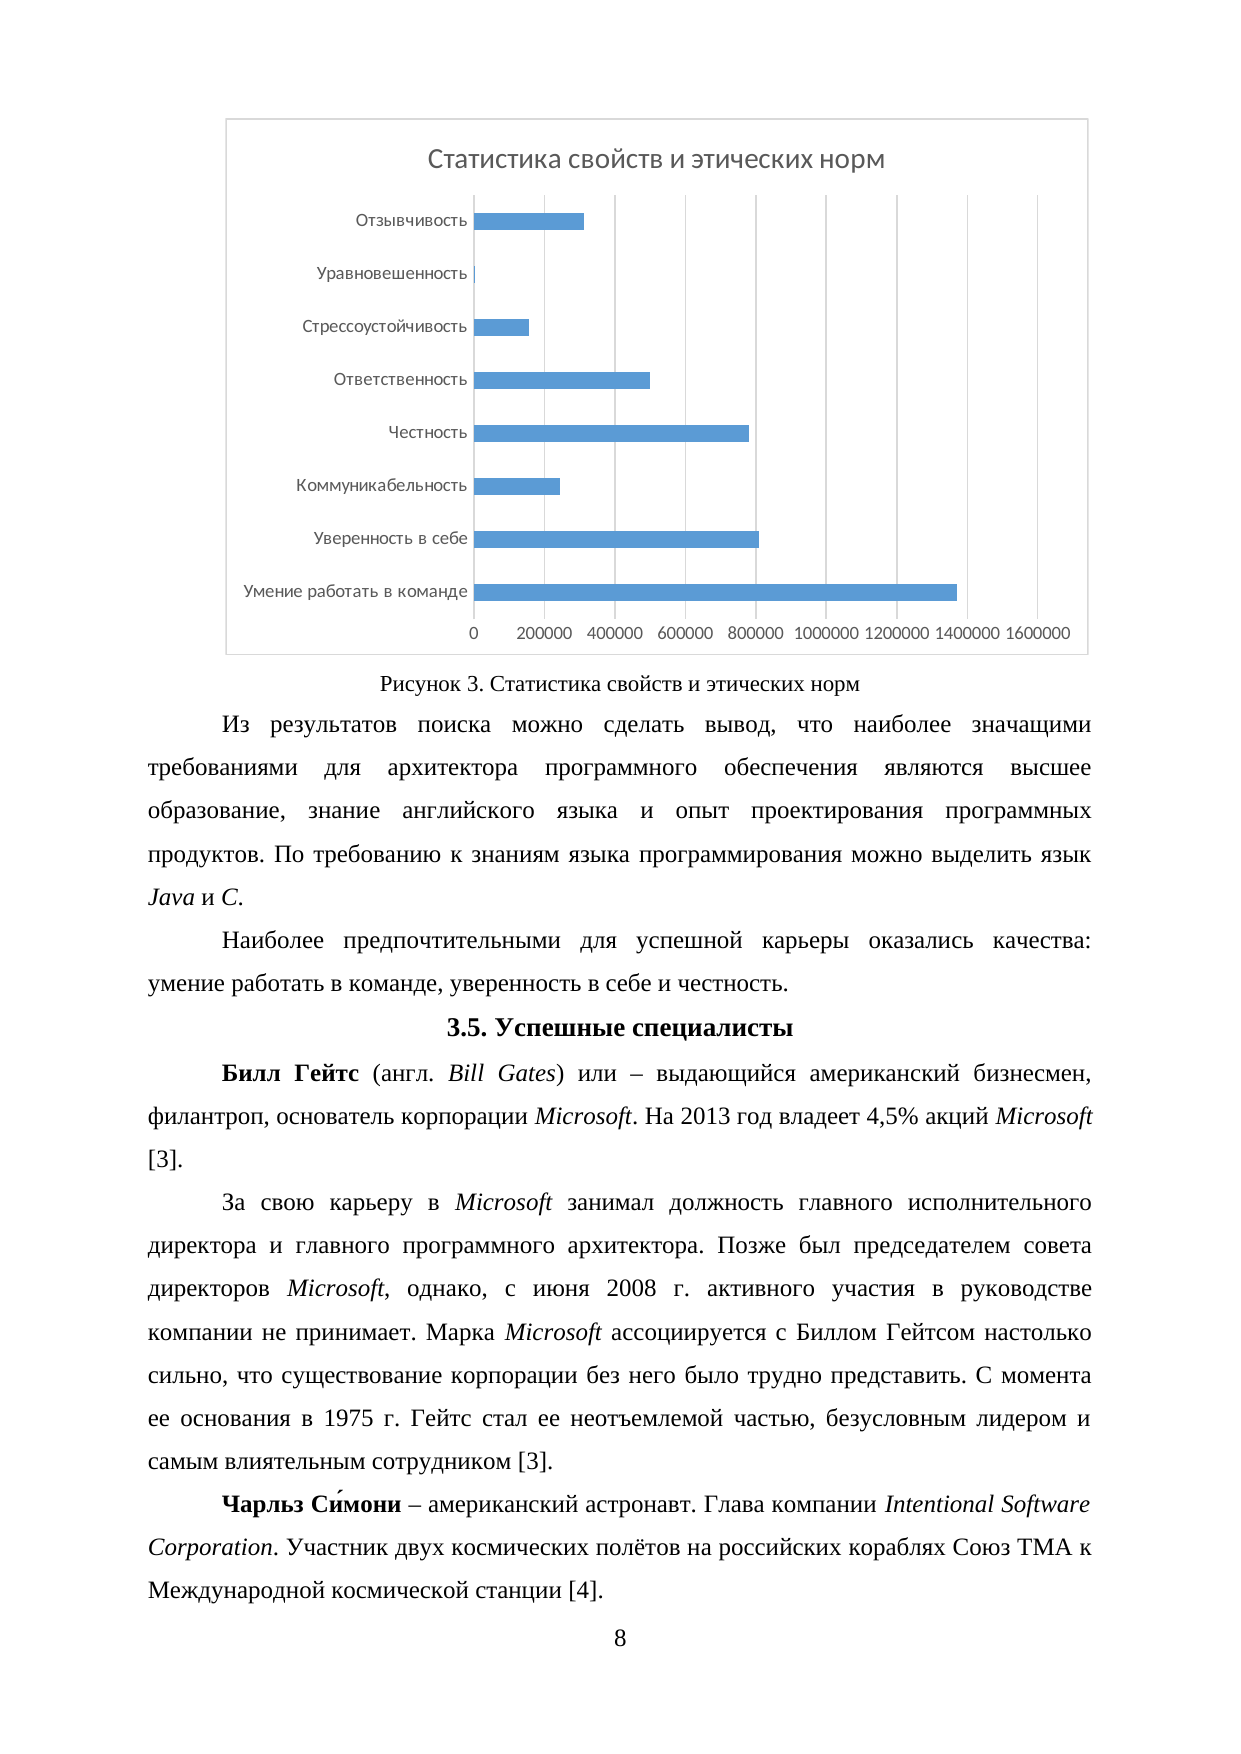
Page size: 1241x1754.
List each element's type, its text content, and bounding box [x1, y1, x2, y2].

text Рисунок 3. Статистика свойств и этических норм [148, 670, 1092, 696]
text Из результатов поиска можно сделать вывод, что наиболее значащими требованиями для архитектора программного обеспечения являются высшее образование, знание английского языка и опыт проектирования программных продуктов. По требованию к знаниям языка программирования можно выделить язык Java и C. [148, 709, 1092, 911]
subtitle Успешные специалисты [148, 1011, 1092, 1042]
text Наиболее предпочтительными для успешной карьеры оказались качества: умение работать в команде, уверенность в себе и честность. [148, 925, 1092, 997]
text Билл Гейтс (англ. Bill Gates) или – выдающийся американский бизнесмен, филантроп, основатель корпорации Microsoft. На 2013 год владеет 4,5% акций Microsoft [3]. [148, 1058, 1092, 1173]
text Чарльз Си́мони – американский астронавт. Глава компании Intentional Software Corporation. Участник двух космических полётов на российских кораблях Союз ТМА к Международной космической станции [4]. [148, 1489, 1092, 1604]
text За свою карьеру в Microsoft занимал должность главного исполнительного директора и главного программного архитектора. Позже был председателем совета директоров Microsoft, однако, с июня 2008 г. активного участия в руководстве компании не принимает. Марка Microsoft ассоциируется с Биллом Гейтсом настолько сильно, что существование корпорации без него было трудно представить. С момента ее основания в 1975 г. Гейтс стал ее неотъемлемой частью, безусловным лидером и самым влиятельным сотрудником [3]. [148, 1187, 1092, 1475]
